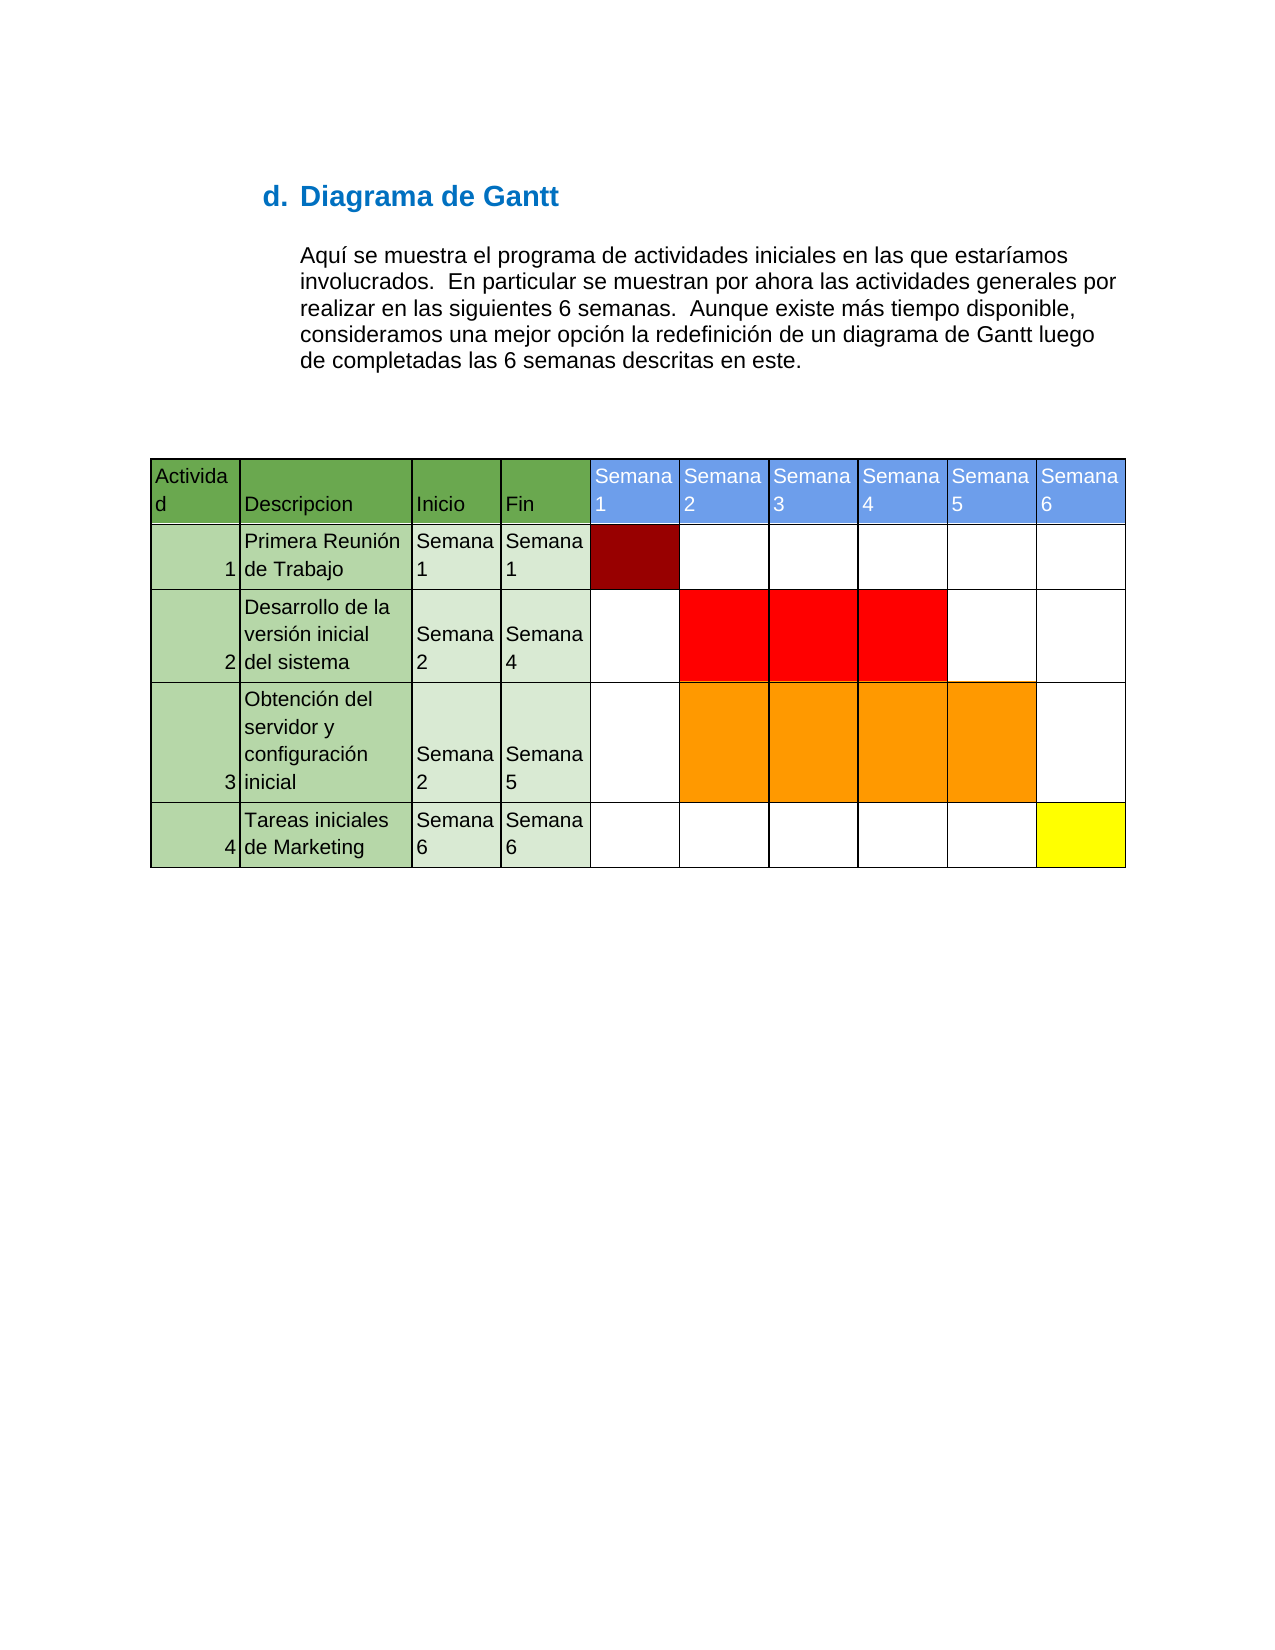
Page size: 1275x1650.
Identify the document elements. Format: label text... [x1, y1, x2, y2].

table_cell [859, 803, 947, 867]
table_header Descripcion [241, 460, 411, 523]
table_cell [770, 683, 857, 802]
table_cell Primera Reunión de Trabajo [241, 525, 411, 589]
table_header Semana 2 [680, 460, 768, 523]
table_cell Tareas iniciales de Marketing [241, 803, 411, 867]
table_cell Semana 2 [413, 590, 500, 681]
table_cell [591, 525, 679, 589]
table_cell Semana 1 [502, 525, 590, 589]
table_cell Semana 5 [502, 683, 590, 802]
table_cell Obtención del servidor y configuración inicial [241, 683, 411, 802]
table_cell 1 [152, 525, 239, 589]
table_cell 4 [152, 803, 239, 867]
text Aquí se muestra el programa de actividades iniciales en las que estaríamos involucrados. En particular se muestran por ahora las actividades generales por realizar en las siguientes 6 semanas. Aunque existe más tiempo disponible, consideramos una mejor opción la redefinición de un diagrama de Gantt luego de completadas las 6 semanas descritas en este. [300, 242, 1125, 374]
table_cell [859, 525, 947, 589]
table_cell [859, 683, 947, 802]
table_header Semana 6 [1037, 460, 1125, 523]
table_cell [1037, 525, 1125, 589]
table_cell [591, 590, 679, 681]
table_cell [680, 683, 768, 802]
table_header Fin [502, 460, 590, 523]
table_cell [948, 803, 1036, 867]
table_header Semana 1 [591, 460, 679, 523]
table_cell Semana 4 [502, 590, 590, 681]
table_cell [770, 525, 857, 589]
table_cell [680, 803, 768, 867]
table_cell Semana 6 [502, 803, 590, 867]
table_cell 2 [152, 590, 239, 681]
table_cell [1037, 590, 1125, 681]
table_cell [1037, 683, 1125, 802]
table_cell [680, 525, 768, 589]
table_header Inicio [413, 460, 500, 523]
table_header Actividad [152, 460, 239, 523]
table_cell [770, 590, 857, 681]
table_cell 3 [152, 683, 239, 802]
list Diagrama de Gantt [262, 179, 1125, 213]
table_cell [948, 683, 1036, 802]
table_cell [770, 803, 857, 867]
table_header Semana 3 [770, 460, 857, 523]
table_header Semana 5 [948, 460, 1036, 523]
table_cell [591, 683, 679, 802]
table_cell [948, 590, 1036, 681]
table_cell [948, 525, 1036, 589]
table_cell [680, 590, 768, 681]
table_cell Semana 1 [413, 525, 500, 589]
table_cell [1037, 803, 1125, 867]
table_cell [859, 590, 947, 681]
table_cell Desarrollo de la versión inicial del sistema [241, 590, 411, 681]
table_cell [591, 803, 679, 867]
table_cell Semana 6 [413, 803, 500, 867]
table_header Semana 4 [859, 460, 947, 523]
table_cell Semana 2 [413, 683, 500, 802]
